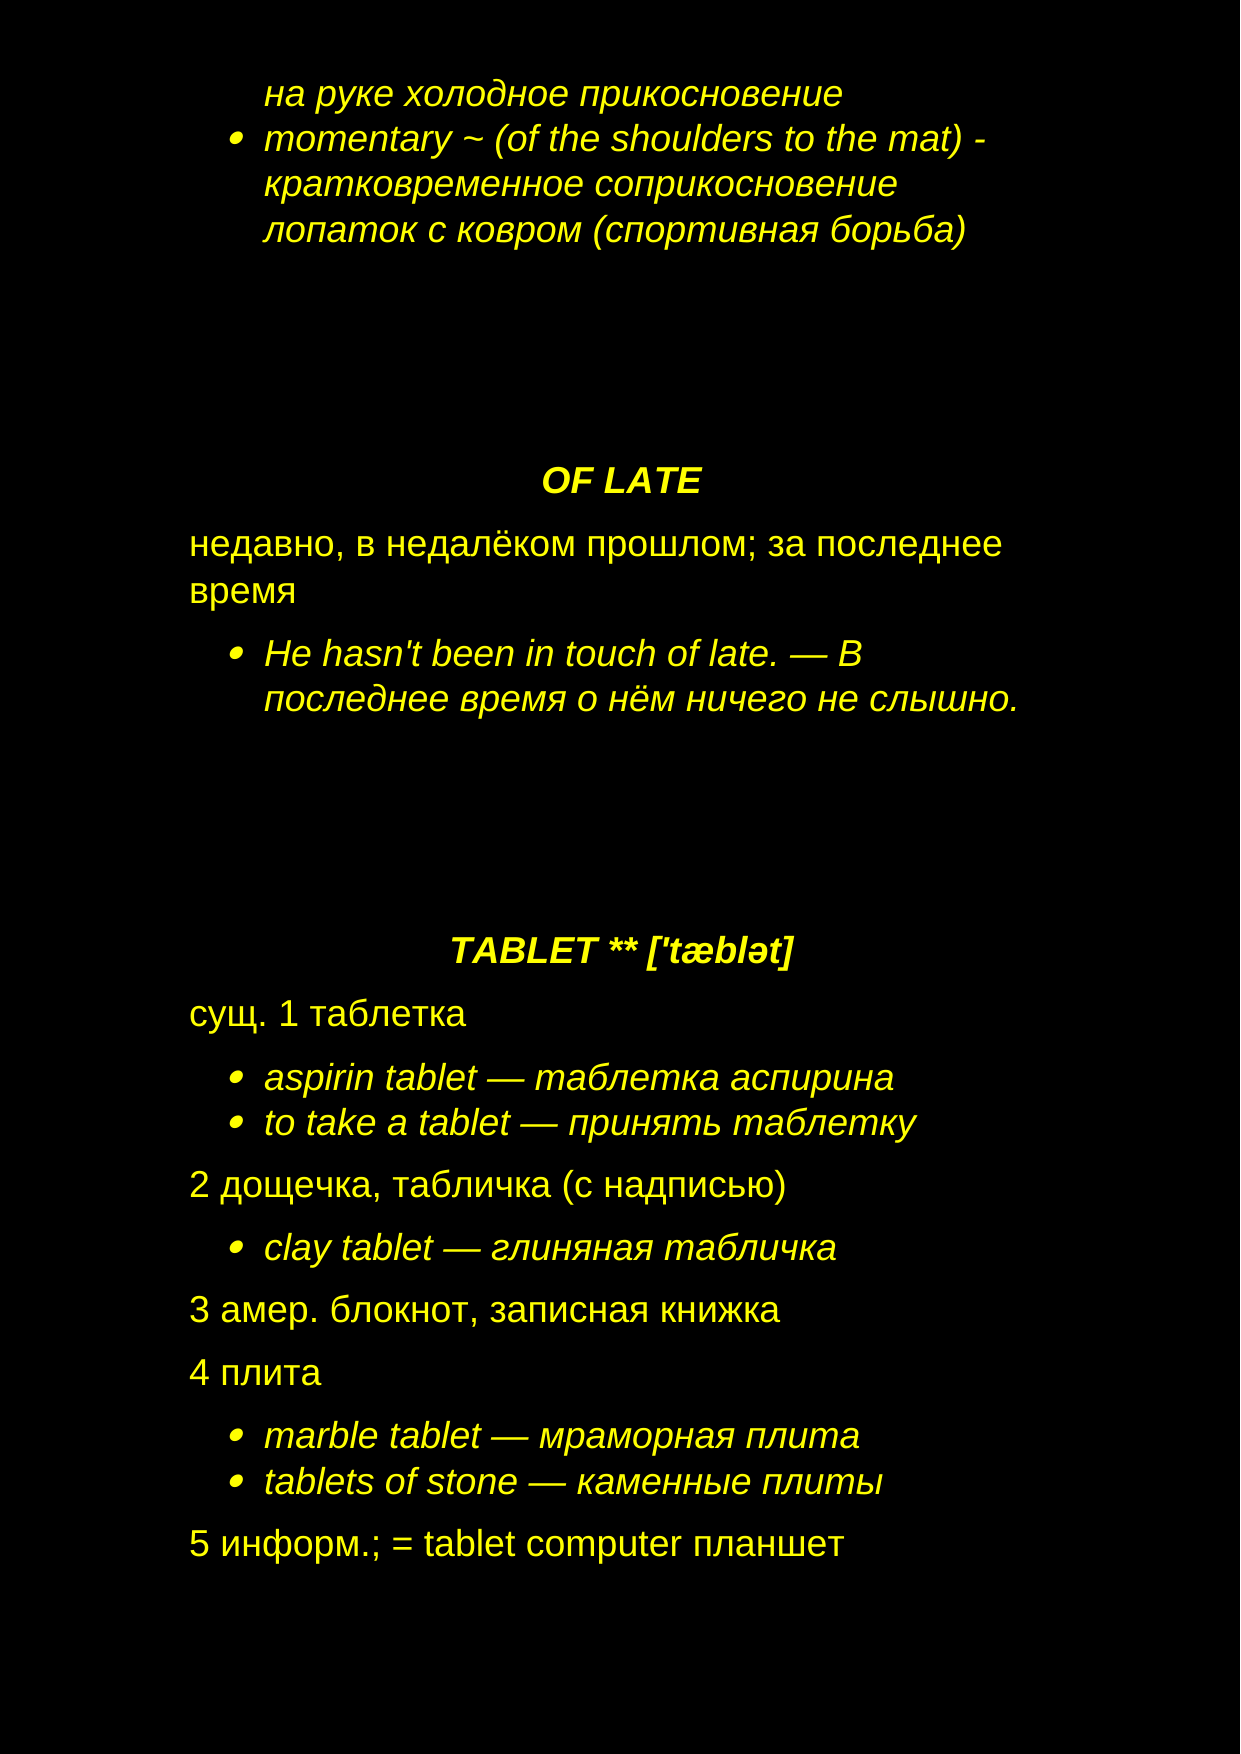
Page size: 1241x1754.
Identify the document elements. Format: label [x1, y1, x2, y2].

table_header [182, 62, 1064, 1656]
